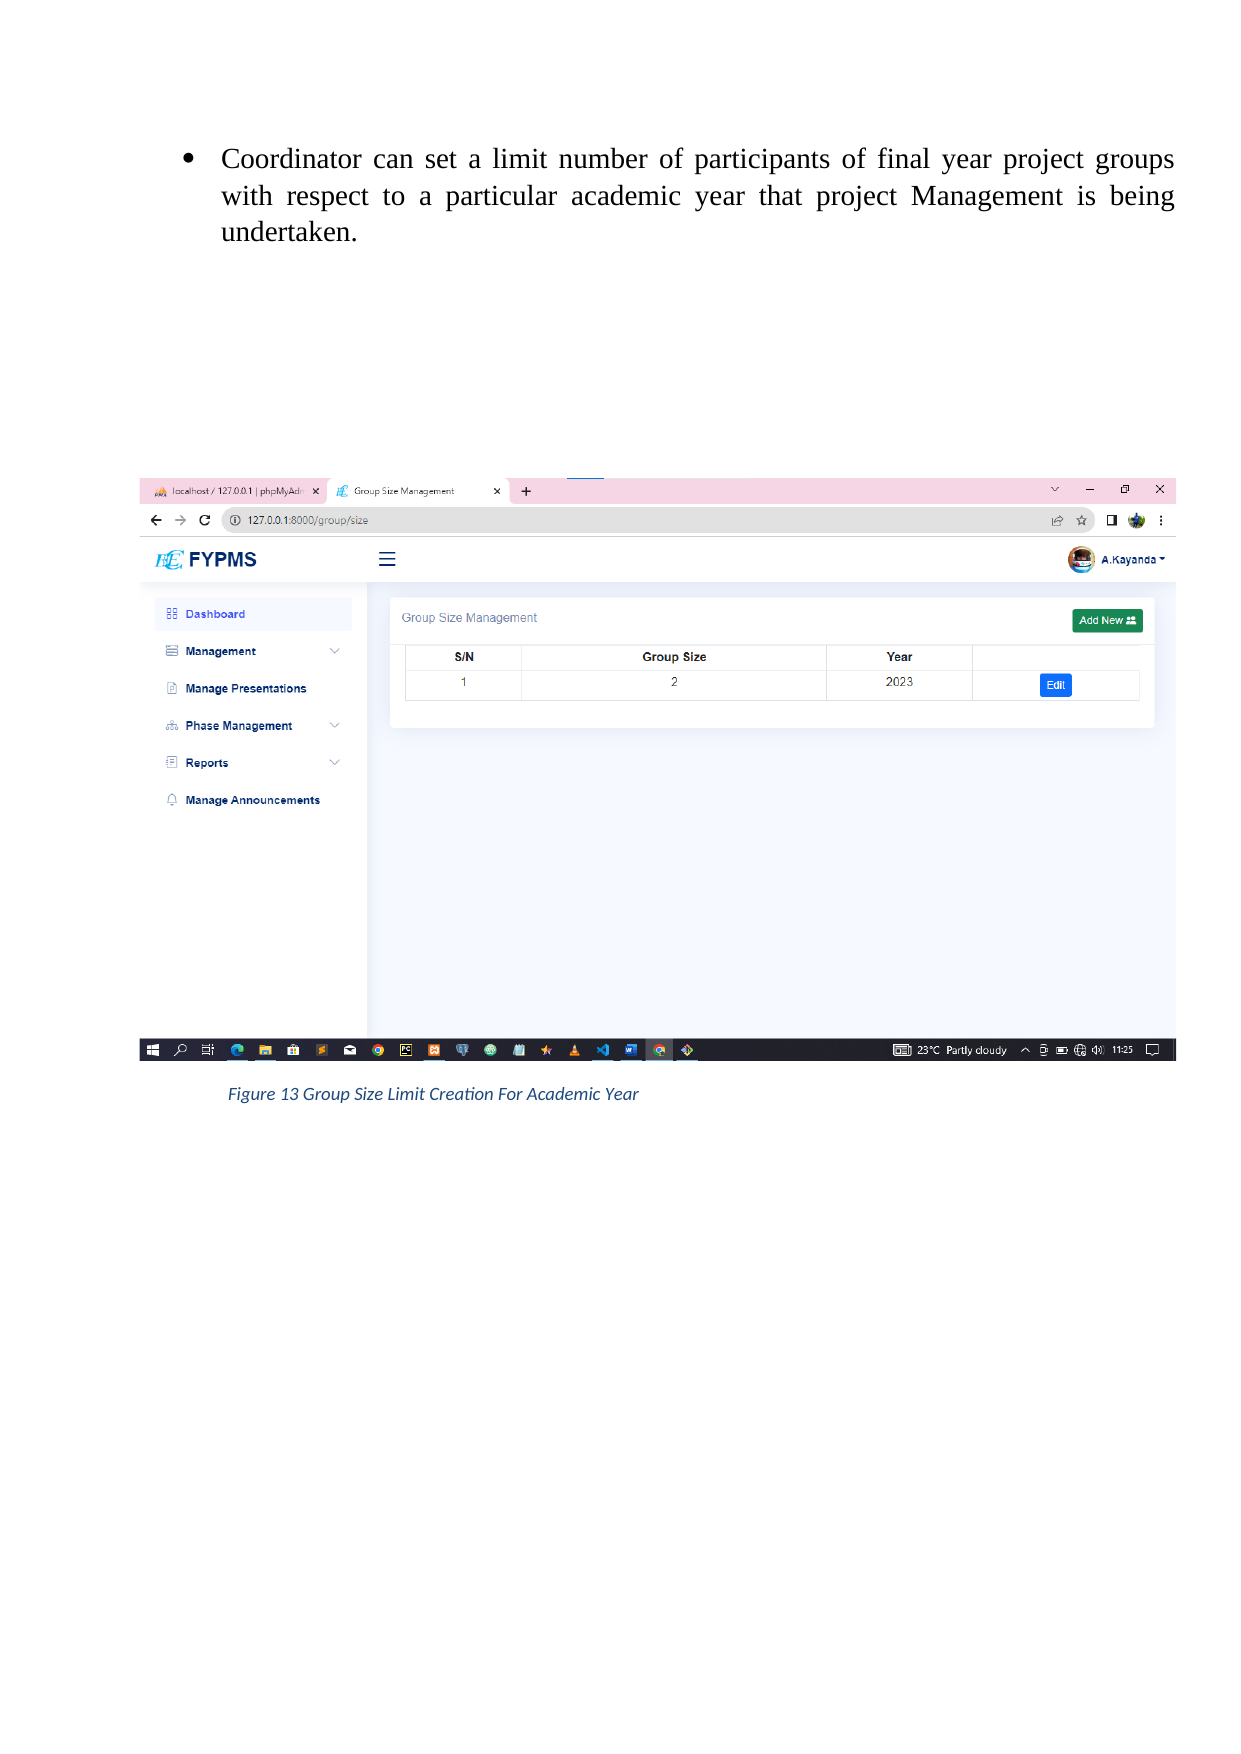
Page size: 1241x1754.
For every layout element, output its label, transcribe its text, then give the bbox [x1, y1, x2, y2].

picture [139, 478, 1177, 1061]
list Coordinator can set a limit number of participants of final year project groups with respect to a particular academic year that project Management is being undertaken. [183, 142, 1176, 248]
